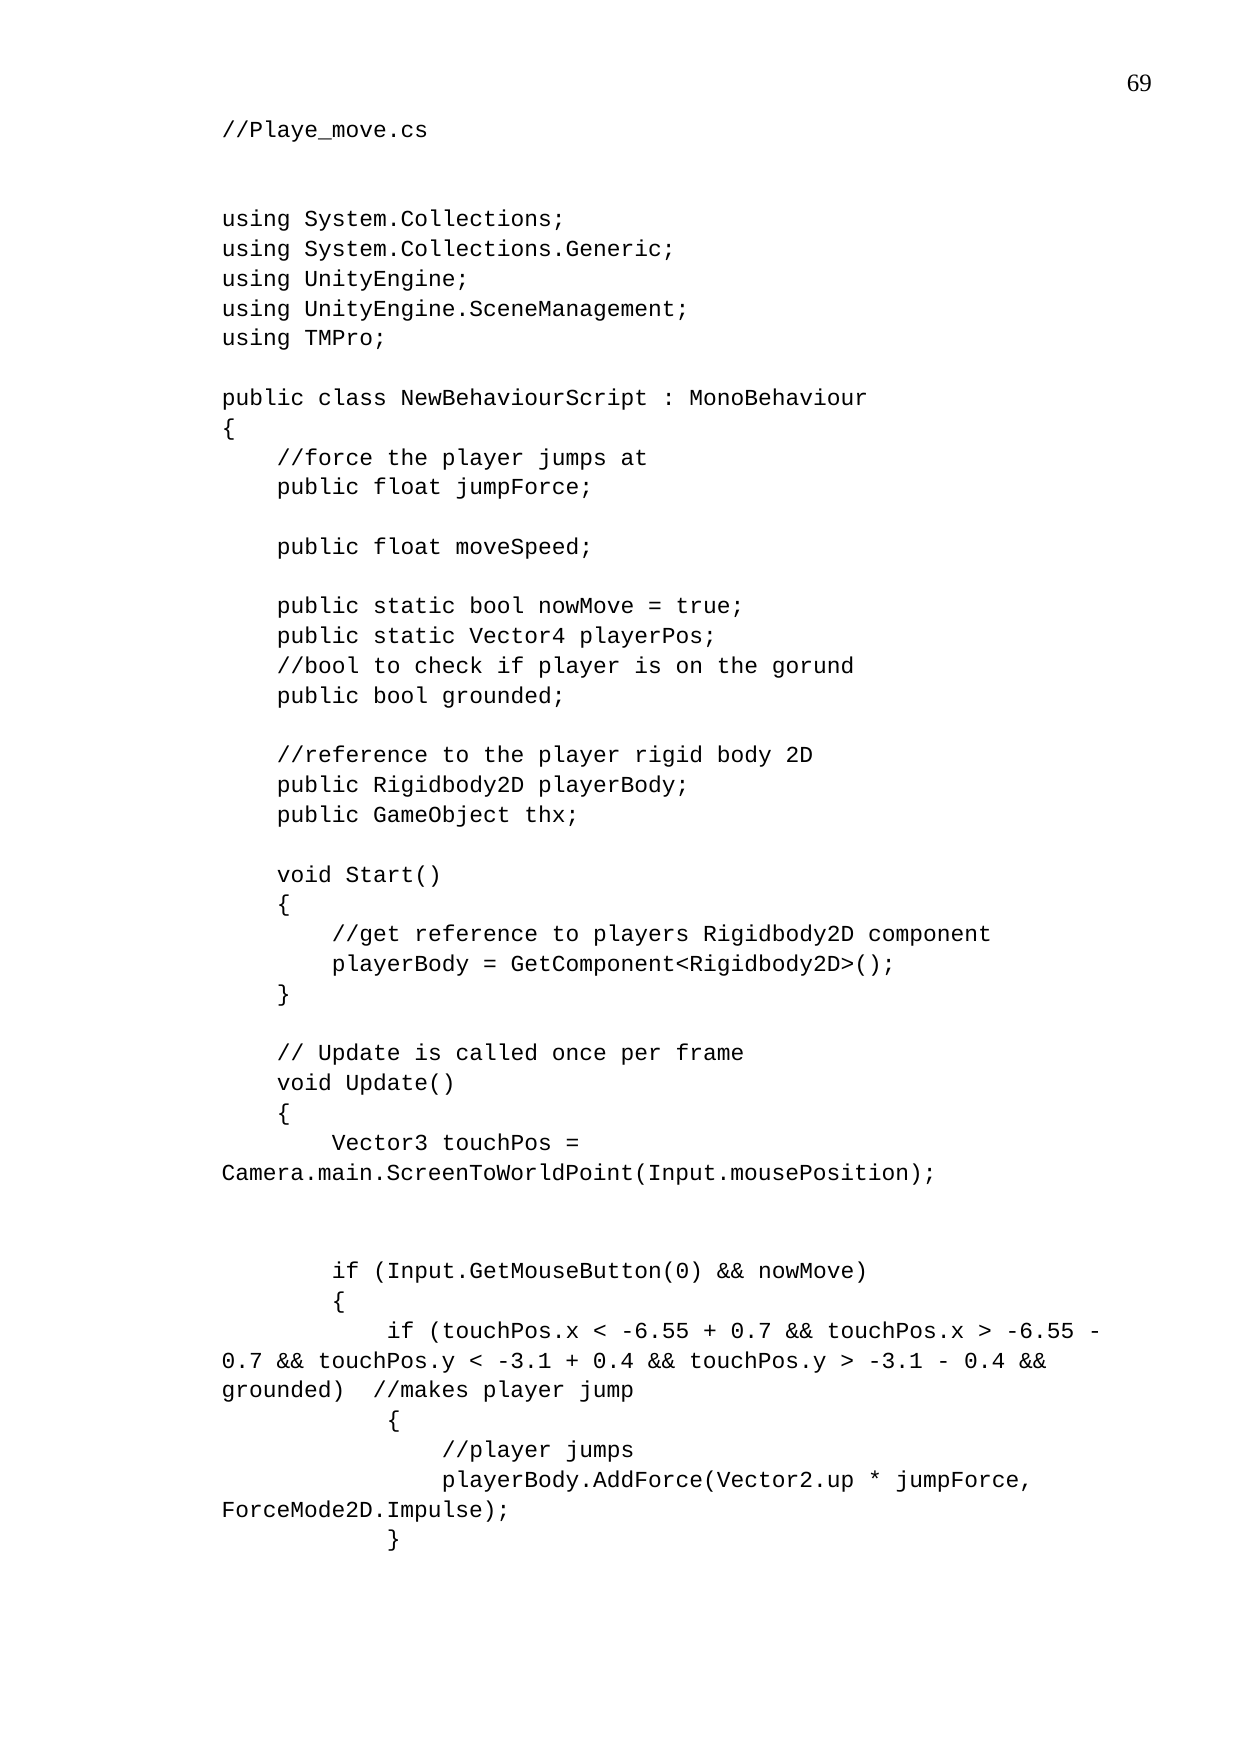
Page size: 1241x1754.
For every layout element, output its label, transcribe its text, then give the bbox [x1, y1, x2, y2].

text } [221, 982, 1152, 1008]
text // Update is called once per frame [221, 1042, 1152, 1068]
text { [221, 893, 1152, 919]
text public bool grounded; [221, 684, 1152, 710]
text public static bool nowMove = true; [221, 595, 1152, 621]
text public Rigidbody2D playerBody; [221, 773, 1152, 799]
text //reference to the player rigid body 2D [221, 744, 1152, 770]
text public static Vector4 playerPos; [221, 624, 1152, 651]
text public class NewBehaviourScript : MonoBehaviour [221, 386, 1152, 412]
text if (Input.GetMouseButton(0) && nowMove) [221, 1259, 1152, 1286]
text { [221, 1289, 1152, 1315]
text using TMPro; [221, 327, 1152, 353]
text public GameObject thx; [221, 803, 1152, 829]
text //bool to check if player is on the gorund [221, 654, 1152, 680]
text void Update() [221, 1071, 1152, 1097]
text //force the player jumps at [221, 446, 1152, 472]
text } [221, 1528, 1152, 1554]
text { [221, 1101, 1152, 1127]
text using UnityEngine; [221, 267, 1152, 293]
text public float jumpForce; [221, 476, 1152, 502]
text Vector3 touchPos = Camera.main.ScreenToWorldPoint(Input.mousePosition); [221, 1131, 1152, 1187]
text public float moveSpeed; [221, 535, 1152, 561]
text //Playe_move.cs [221, 118, 1152, 144]
text void Start() [221, 863, 1152, 889]
text //player jumps [221, 1438, 1152, 1464]
text //get reference to players Rigidbody2D component [221, 922, 1152, 948]
text { [221, 416, 1152, 442]
text using System.Collections; [221, 207, 1152, 233]
text using UnityEngine.SceneManagement; [221, 297, 1152, 323]
text { [221, 1408, 1152, 1434]
text if (touchPos.x < -6.55 + 0.7 && touchPos.x > -6.55 - 0.7 && touchPos.y < -3.1 + 0.4 && touchPos.y > -3.1 - 0.4 && grounded) //makes player jump [221, 1319, 1152, 1405]
text playerBody = GetComponent<Rigidbody2D>(); [221, 952, 1152, 978]
text using System.Collections.Generic; [221, 237, 1152, 263]
text playerBody.AddForce(Vector2.up * jumpForce, ForceMode2D.Impulse); [221, 1468, 1152, 1524]
